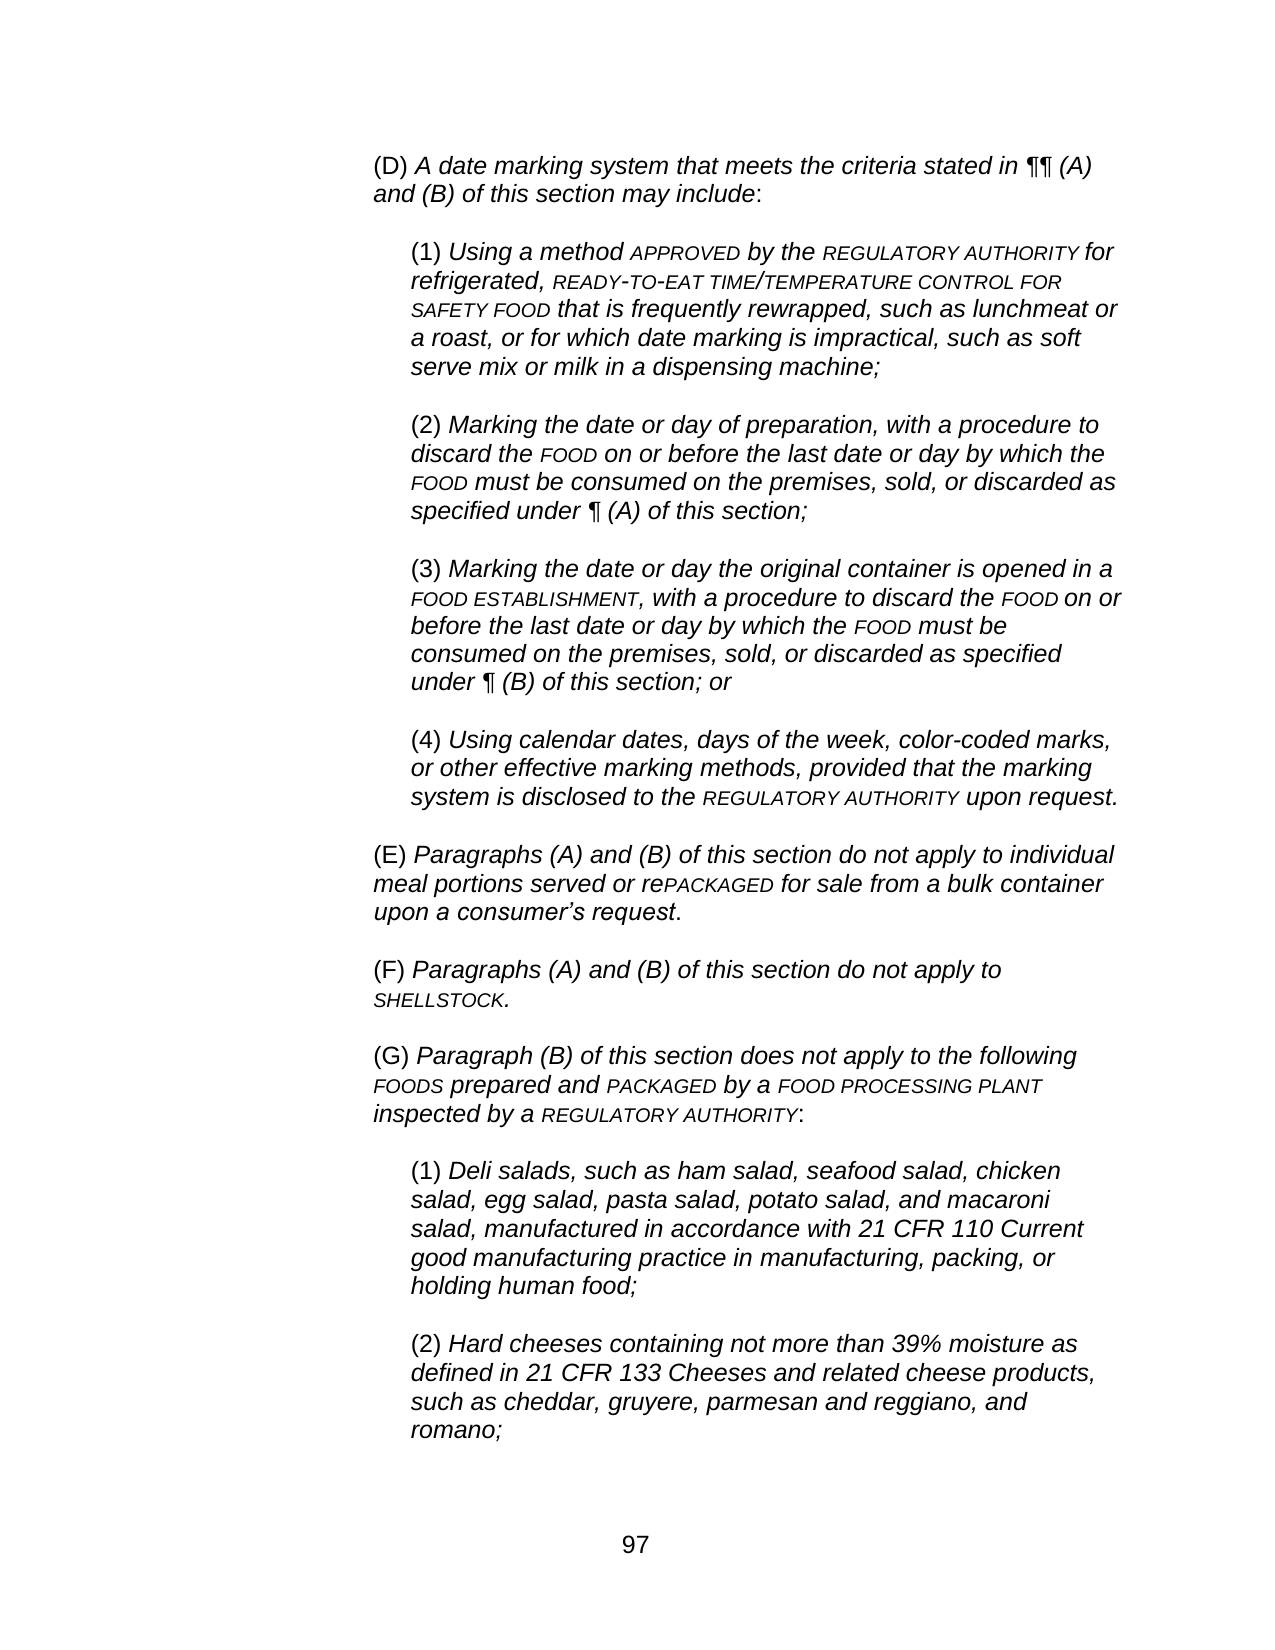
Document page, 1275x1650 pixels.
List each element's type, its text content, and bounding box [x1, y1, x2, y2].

text (3) Marking the date or day the original container is opened in a FOOD ESTABLISHMENT, with a procedure to discard the FOOD on or before the last date or day by which the FOOD must be [411, 554, 1138, 640]
text (F) Paragraphs (A) and (B) of this section do not apply to SHELLSTOCK. [373, 956, 1017, 1013]
text (E) Paragraphs (A) and (B) of this section do not apply to individual meal portions served or rePACKAGED for sale from a bulk container upon a consumer’s request. [373, 840, 1131, 927]
text (4) Using calendar dates, days of the week, color-coded marks, or other effective marking methods, provided that the marking system is disclosed to the REGULATORY AUTHORITY upon request. [411, 725, 1135, 811]
text (D) A date marking system that meets the criteria stated in ¶¶ (A) and (B) of this section may include: [373, 152, 1108, 208]
text (1) Using a method APPROVED by the REGULATORY AUTHORITY for refrigerated, READY-TO-EAT TIME/TEMPERATURE CONTROL FOR SAFETY FOOD that is frequently rewrapped, such as lunchmeat or a roast, or for which date marking is impractical, such as soft serve mix or milk in a dispensing machine; [411, 237, 1133, 381]
text consumed on the premises, sold, or discarded as specified [411, 640, 1223, 668]
text (2) Hard cheeses containing not more than 39% moisture as defined in 21 CFR 133 Cheeses and related cheese products, such as cheddar, gruyere, parmesan and reggiano, and romano; [411, 1329, 1112, 1445]
text (G) Paragraph (B) of this section does not apply to the following FOODS prepared and PACKAGED by a FOOD PROCESSING PLANT inspected by a REGULATORY AUTHORITY: [373, 1042, 1092, 1128]
text under ¶ (B) of this section; or [411, 668, 1223, 696]
text (1) Deli salads, such as ham salad, seafood salad, chicken salad, egg salad, pasta salad, potato salad, and macaroni salad, manufactured in accordance with 21 CFR 110 Current good manufacturing practice in manufacturing, packing, or holding human food; [411, 1157, 1100, 1301]
text 97 [148, 1531, 1223, 1559]
text (2) Marking the date or day of preparation, with a procedure to discard the FOOD on or before the last date or day by which the FOOD must be consumed on the premises, sold, or discarded as specified under ¶ (A) of this section; [411, 410, 1131, 525]
